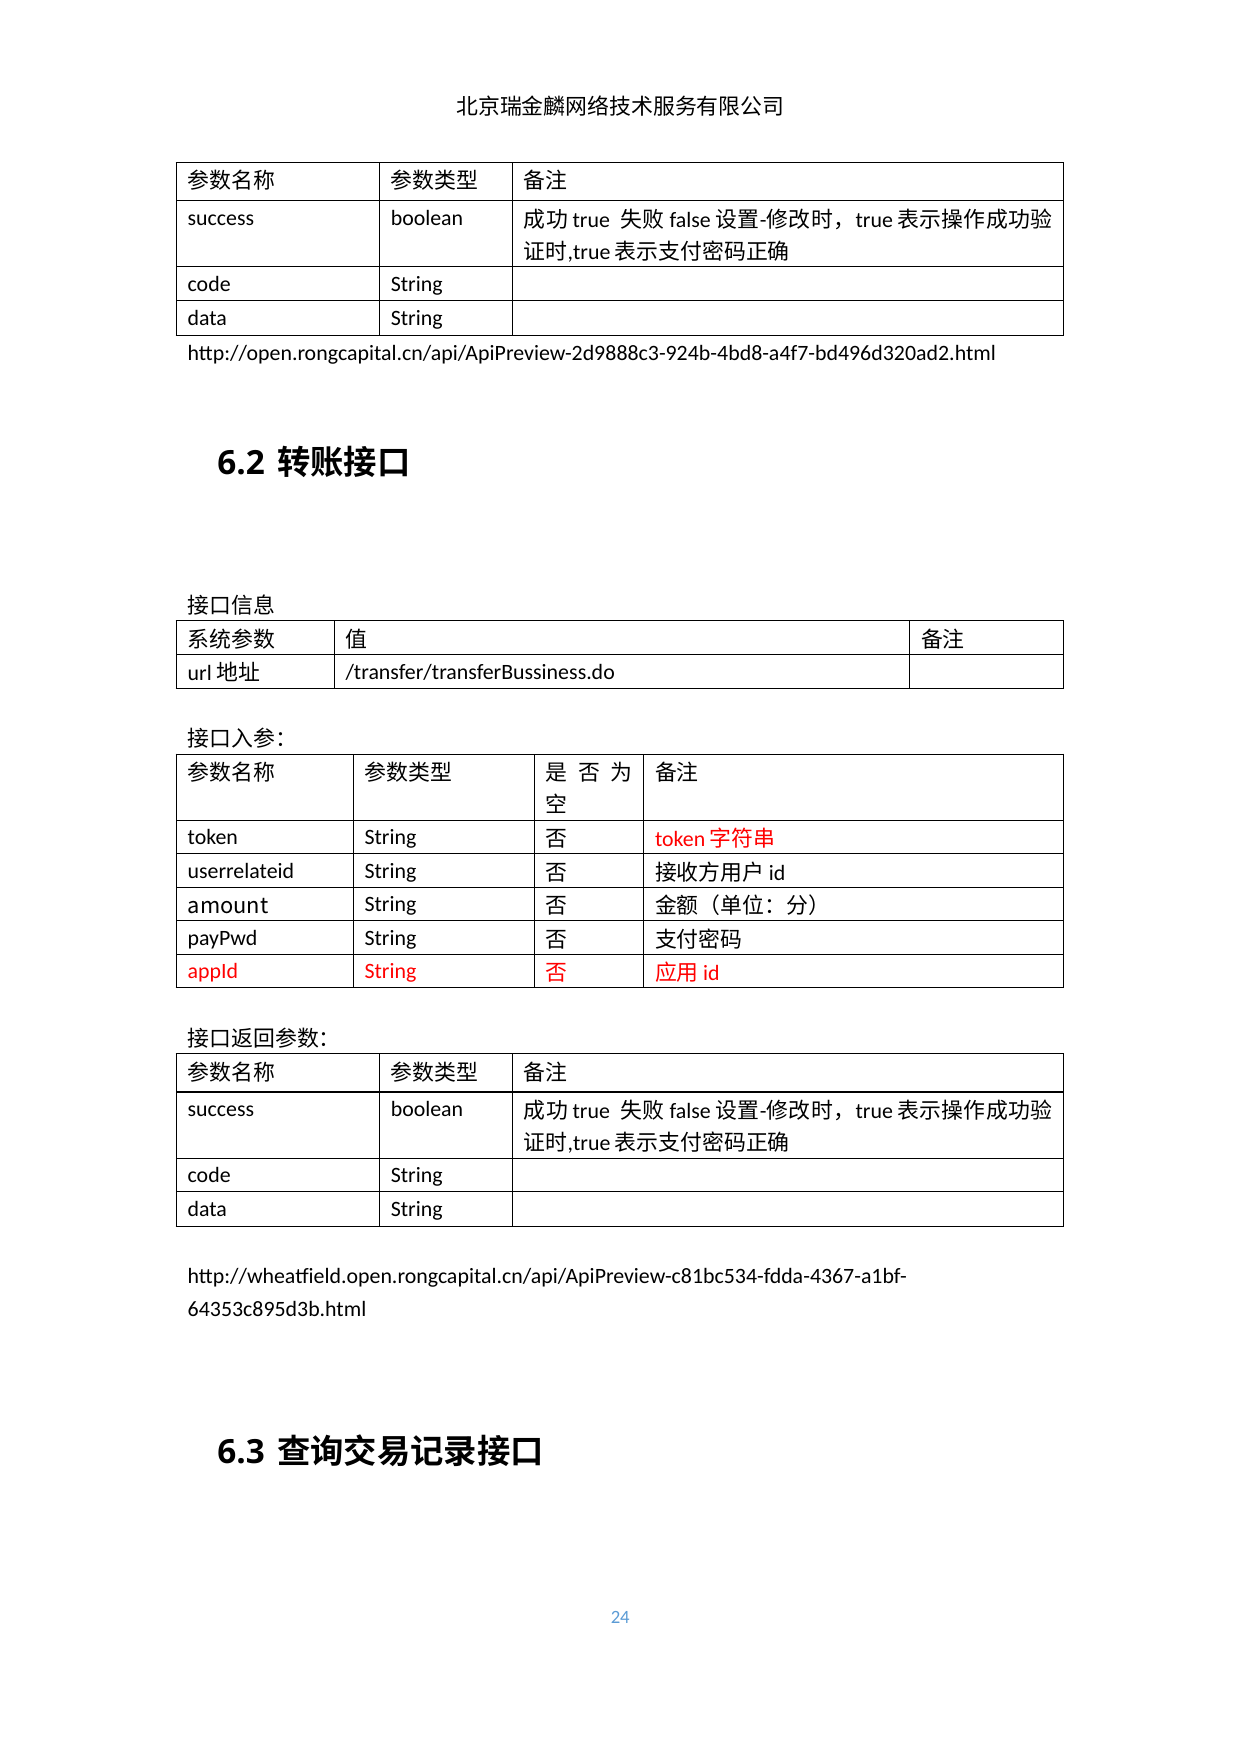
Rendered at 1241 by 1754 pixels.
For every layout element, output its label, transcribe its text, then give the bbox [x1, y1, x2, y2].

table_cell code [177, 267, 379, 300]
table_cell String [380, 267, 512, 300]
text 接口返回参数： [187, 1021, 1053, 1053]
table_cell code [177, 1159, 379, 1191]
text 接口信息 [187, 588, 1053, 620]
table_cell success [177, 1093, 379, 1157]
table_cell String [354, 821, 534, 853]
table_cell String [354, 854, 534, 887]
table_header 值 [335, 621, 909, 654]
table_cell 应用id [644, 955, 1063, 987]
table_header 备注 [513, 163, 1063, 200]
table_cell 否 [535, 921, 643, 954]
table_cell userrelateid [177, 854, 353, 887]
table_cell token [177, 821, 353, 853]
subtitle 转账接口 [217, 428, 1053, 493]
table_cell 否 [535, 821, 643, 853]
table_cell token字符串 [644, 821, 1063, 853]
table_header 是否为空 [535, 755, 643, 819]
table_header 参数名称 [177, 755, 353, 819]
table_cell 金额（单位：分） [644, 888, 1063, 920]
subtitle 查询交易记录接口 [217, 1417, 1053, 1482]
table_cell data [177, 1192, 379, 1226]
table_cell 接收方用户id [644, 854, 1063, 887]
table_cell 成功true 失败false设置-修改时，true表示操作成功验证时,true表示支付密码正确 [513, 1093, 1063, 1157]
table_cell url地址 [177, 655, 334, 687]
table_cell String [380, 1159, 512, 1191]
table_cell [513, 1159, 1063, 1191]
table_header 参数名称 [177, 1054, 379, 1091]
table_cell [513, 1192, 1063, 1226]
table_cell String [354, 921, 534, 954]
table_cell 支付密码 [644, 921, 1063, 954]
table_header 备注 [910, 621, 1063, 654]
text http://wheatfield.open.rongcapital.cn/api/ApiPreview-c81bc534-fdda-4367-a1bf-64353c895d3b.html [187, 1259, 1053, 1324]
table_cell amount [177, 888, 353, 920]
table_cell success [177, 201, 379, 266]
table_cell [910, 655, 1063, 687]
table_cell data [177, 301, 379, 335]
table_cell String [354, 888, 534, 920]
table_header 备注 [513, 1054, 1063, 1091]
table_header 参数类型 [354, 755, 534, 819]
text 接口入参： [187, 721, 1053, 753]
table_header 系统参数 [177, 621, 334, 654]
table_header 参数类型 [380, 163, 512, 200]
table_cell boolean [380, 201, 512, 266]
table_cell String [354, 955, 534, 987]
table_cell payPwd [177, 921, 353, 954]
table_cell [513, 267, 1063, 300]
table_cell appId [177, 955, 353, 987]
table_cell boolean [380, 1093, 512, 1157]
table_cell 否 [535, 888, 643, 920]
table_header 参数类型 [380, 1054, 512, 1091]
table_cell String [380, 1192, 512, 1226]
table_cell 否 [535, 955, 643, 987]
table_cell 成功true 失败false设置-修改时，true表示操作成功验证时,true表示支付密码正确 [513, 201, 1063, 266]
table_cell /transfer/transferBussiness.do [335, 655, 909, 687]
text http://open.rongcapital.cn/api/ApiPreview-2d9888c3-924b-4bd8-a4f7-bd496d320ad2.html [187, 336, 1053, 368]
table_header 参数名称 [177, 163, 379, 200]
table_cell String [380, 301, 512, 335]
table_header 备注 [644, 755, 1063, 819]
table_cell 否 [535, 854, 643, 887]
table_cell [513, 301, 1063, 335]
